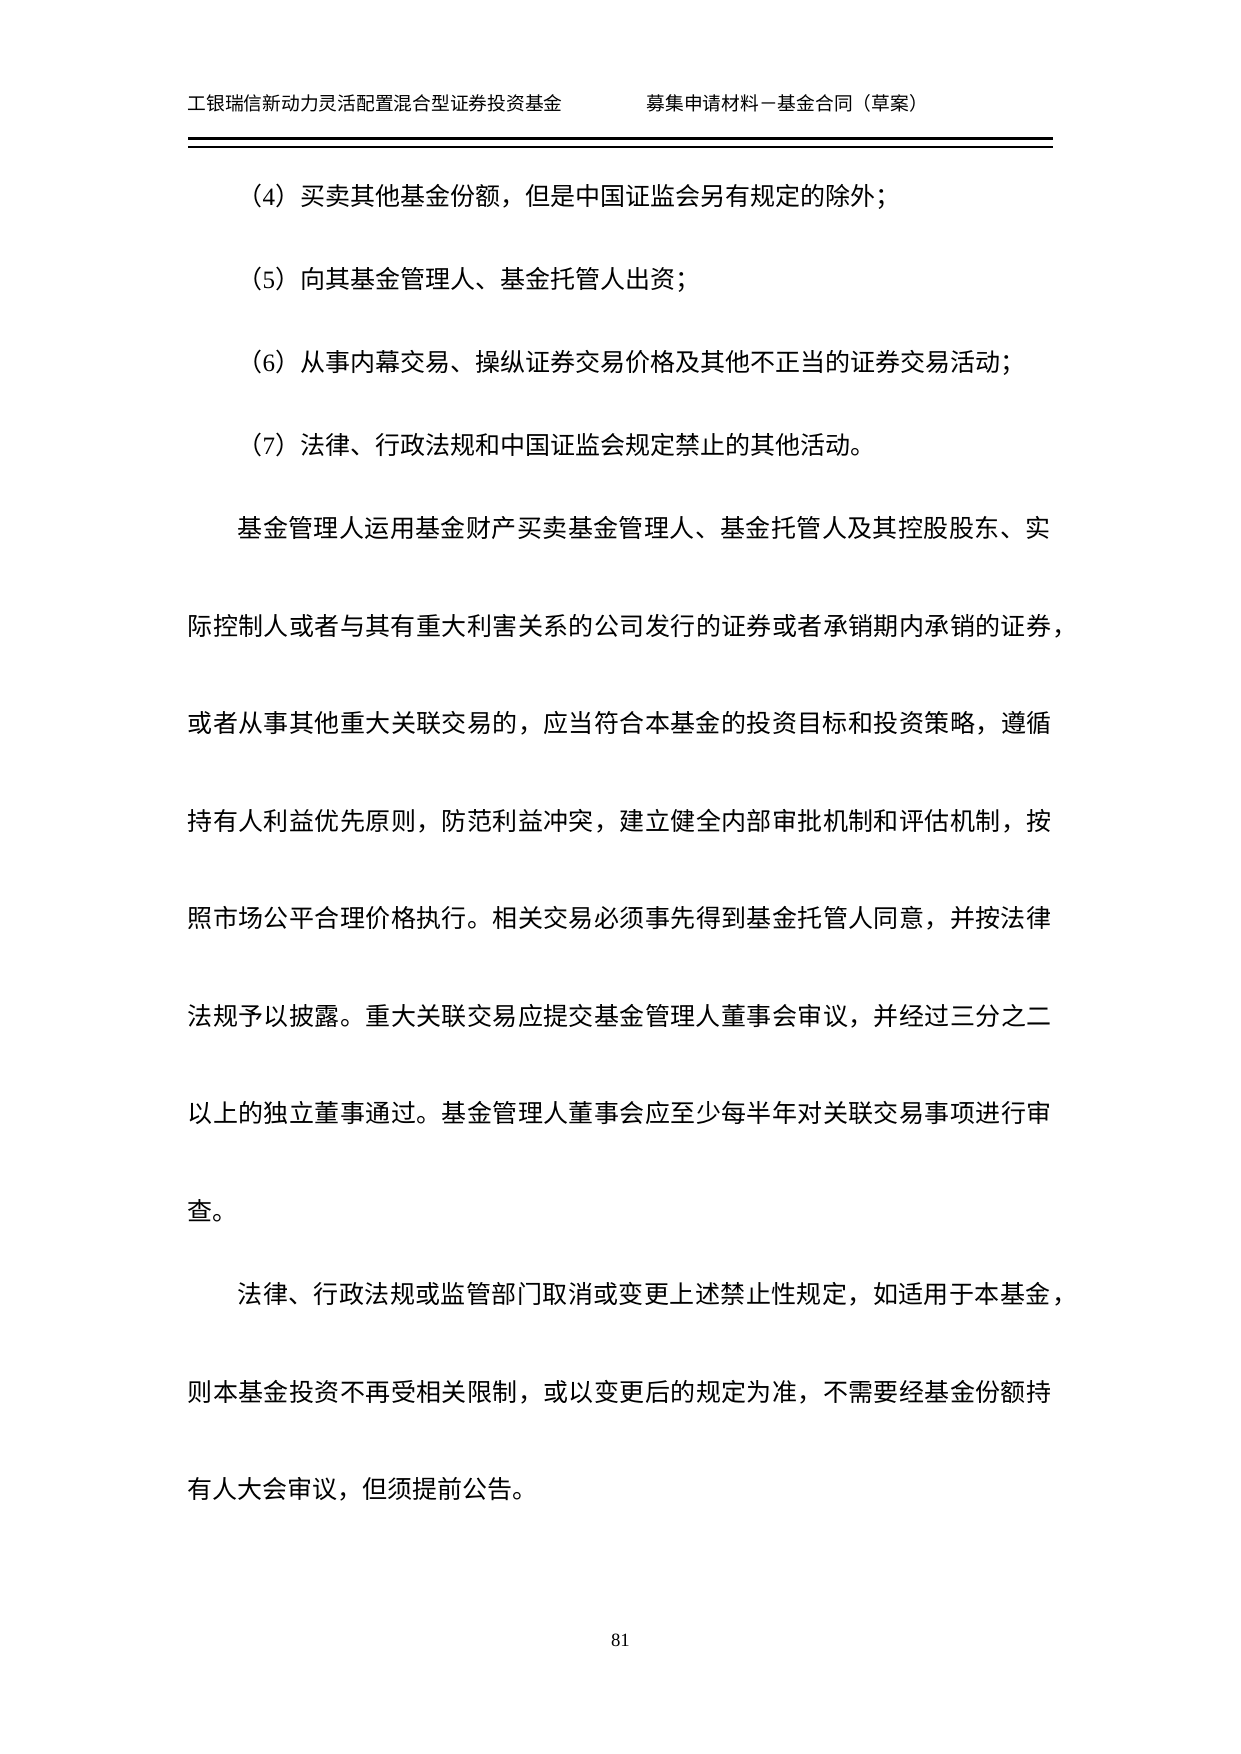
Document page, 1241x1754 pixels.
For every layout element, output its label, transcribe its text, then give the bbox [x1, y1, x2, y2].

text 基金管理人运用基金财产买卖基金管理人、基金托管人及其控股股东、实际控制人或者与其有重大利害关系的公司发行的证券或者承销期内承销的证券，或者从事其他重大关联交易的，应当符合本基金的投资目标和投资策略，遵循持有人利益优先原则，防范利益冲突，建立健全内部审批机制和评估机制，按照市场公平合理价格执行。相关交易必须事先得到基金托管人同意，并按法律法规予以披露。重大关联交易应提交基金管理人董事会审议，并经过三分之二以上的独立董事通过。基金管理人董事会应至少每半年对关联交易事项进行审查。 [187, 494, 1053, 1242]
text （5）向其基金管理人、基金托管人出资； [187, 245, 1053, 310]
text （4）买卖其他基金份额，但是中国证监会另有规定的除外； [187, 162, 1053, 227]
text （7）法律、行政法规和中国证监会规定禁止的其他活动。 [187, 411, 1053, 476]
text （6）从事内幕交易、操纵证券交易价格及其他不正当的证券交易活动； [187, 328, 1053, 393]
text 法律、行政法规或监管部门取消或变更上述禁止性规定，如适用于本基金，则本基金投资不再受相关限制，或以变更后的规定为准，不需要经基金份额持有人大会审议，但须提前公告。 [187, 1260, 1053, 1520]
